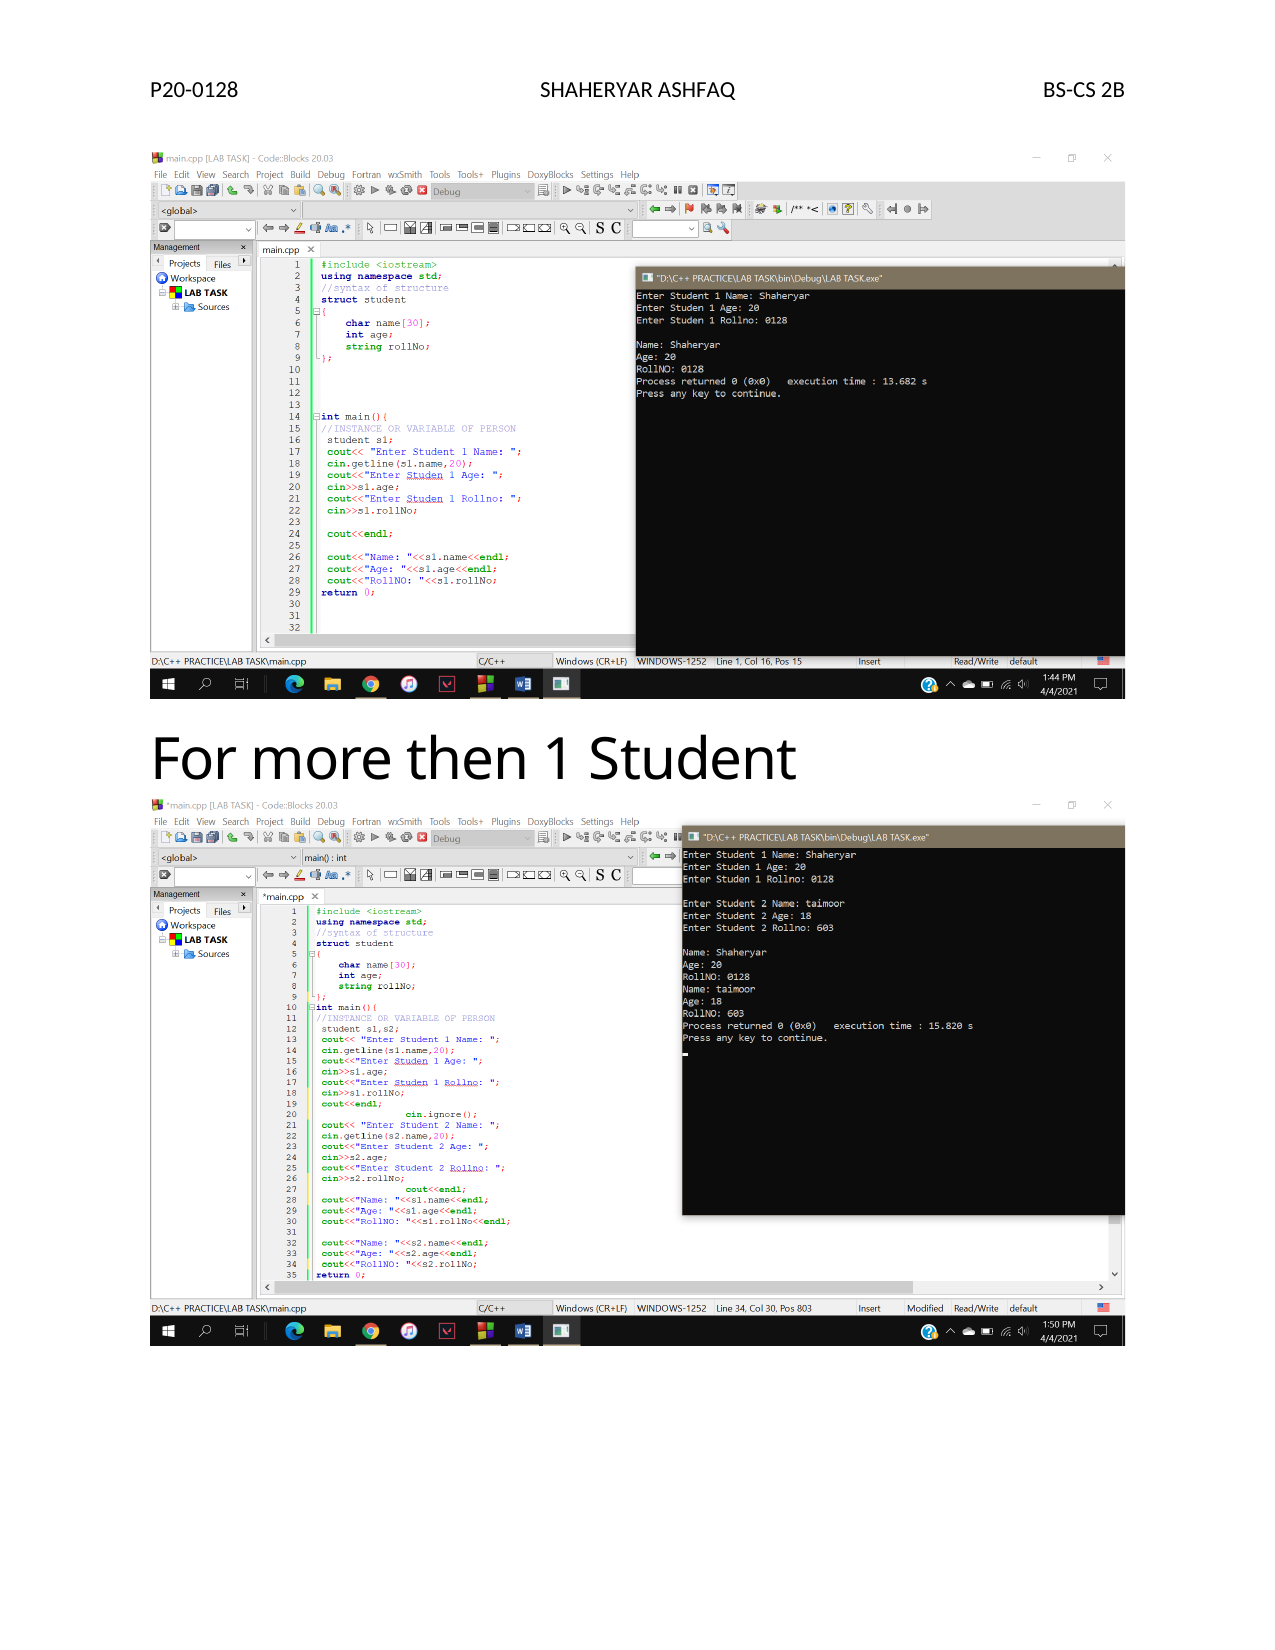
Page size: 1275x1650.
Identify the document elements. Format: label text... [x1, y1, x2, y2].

picture [150, 796, 1125, 1346]
title For more then 1 Student [150, 717, 1125, 796]
picture [150, 150, 1125, 699]
